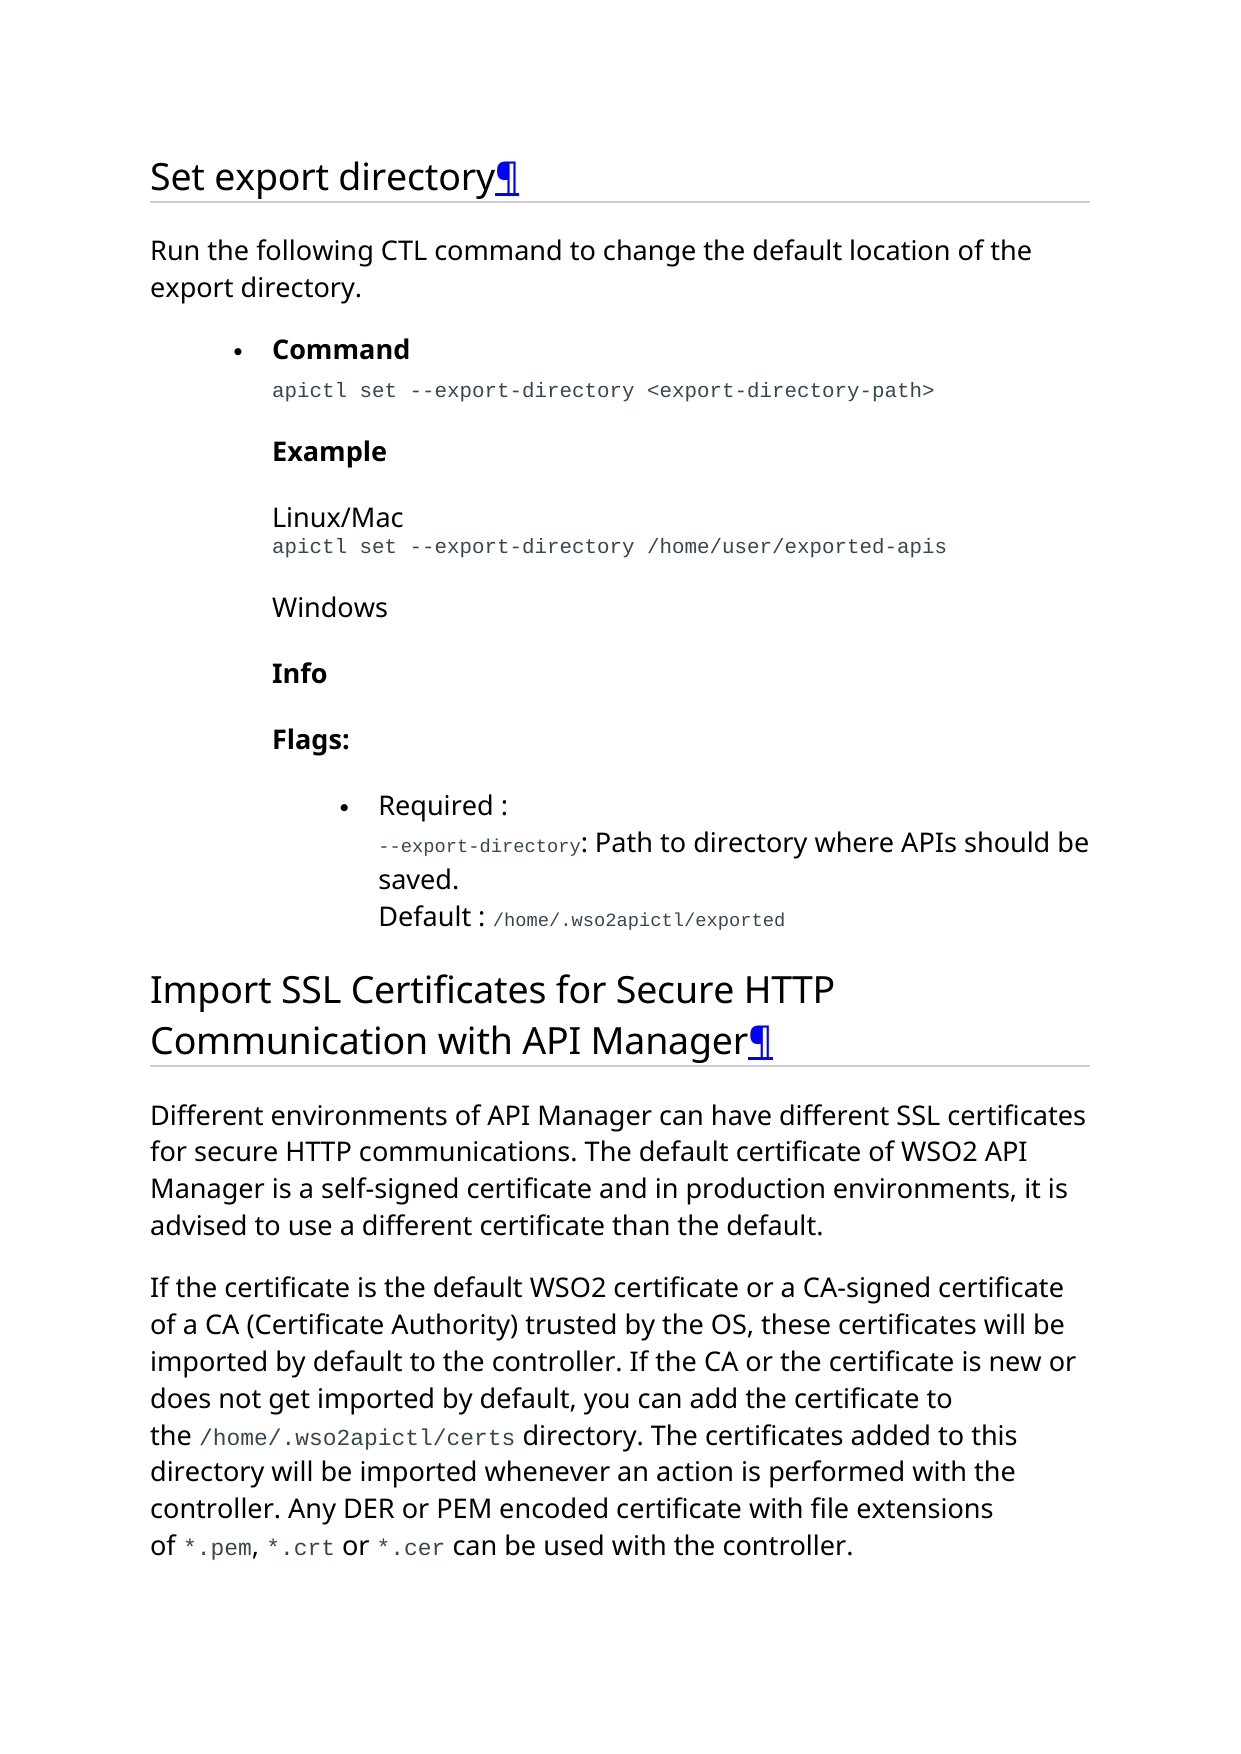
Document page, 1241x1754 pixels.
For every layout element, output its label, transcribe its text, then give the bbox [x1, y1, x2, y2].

list Required : --export-directory: Path to directory where APIs should be saved. Default : /home/.wso2apictl/exported [341, 787, 1090, 934]
text Example [272, 433, 1090, 469]
text Different environments of API Manager can have different SSL certificates for secure HTTP communications. The default certificate of WSO2 API Manager is a self-signed certificate and in production environments, it is advised to use a different certificate than the default. [150, 1096, 1090, 1243]
text Linux/Mac [272, 499, 1090, 536]
text Import SSL Certificates for Secure HTTP Communication with API Manager¶ [150, 963, 1090, 1065]
list Command [234, 331, 1090, 367]
text Run the following CTL command to change the default location of the export directory. [150, 232, 1090, 306]
text Info [272, 654, 1090, 691]
text Windows [272, 588, 1090, 625]
text apictl set --export-directory /home/user/exported-apis [272, 536, 1090, 559]
text apictl set --export-directory <export-directory-path> [272, 380, 1090, 403]
text If the certificate is the default WSO2 certificate or a CA-signed certificate of a CA (Certificate Authority) trusted by the OS, these certificates will be imported by default to the controller. If the CA or the certificate is new or does not get imported by default, you can add the certificate to the /home/.wso2apictl/certs directory. The certificates added to this directory will be imported whenever an action is performed with the controller. Any DER or PEM encoded certificate with file extensions of *.pem, *.crt or *.cer can be used with the controller. [150, 1268, 1090, 1563]
text Set export directory¶ [150, 150, 1090, 201]
text Flags: [272, 721, 1090, 757]
